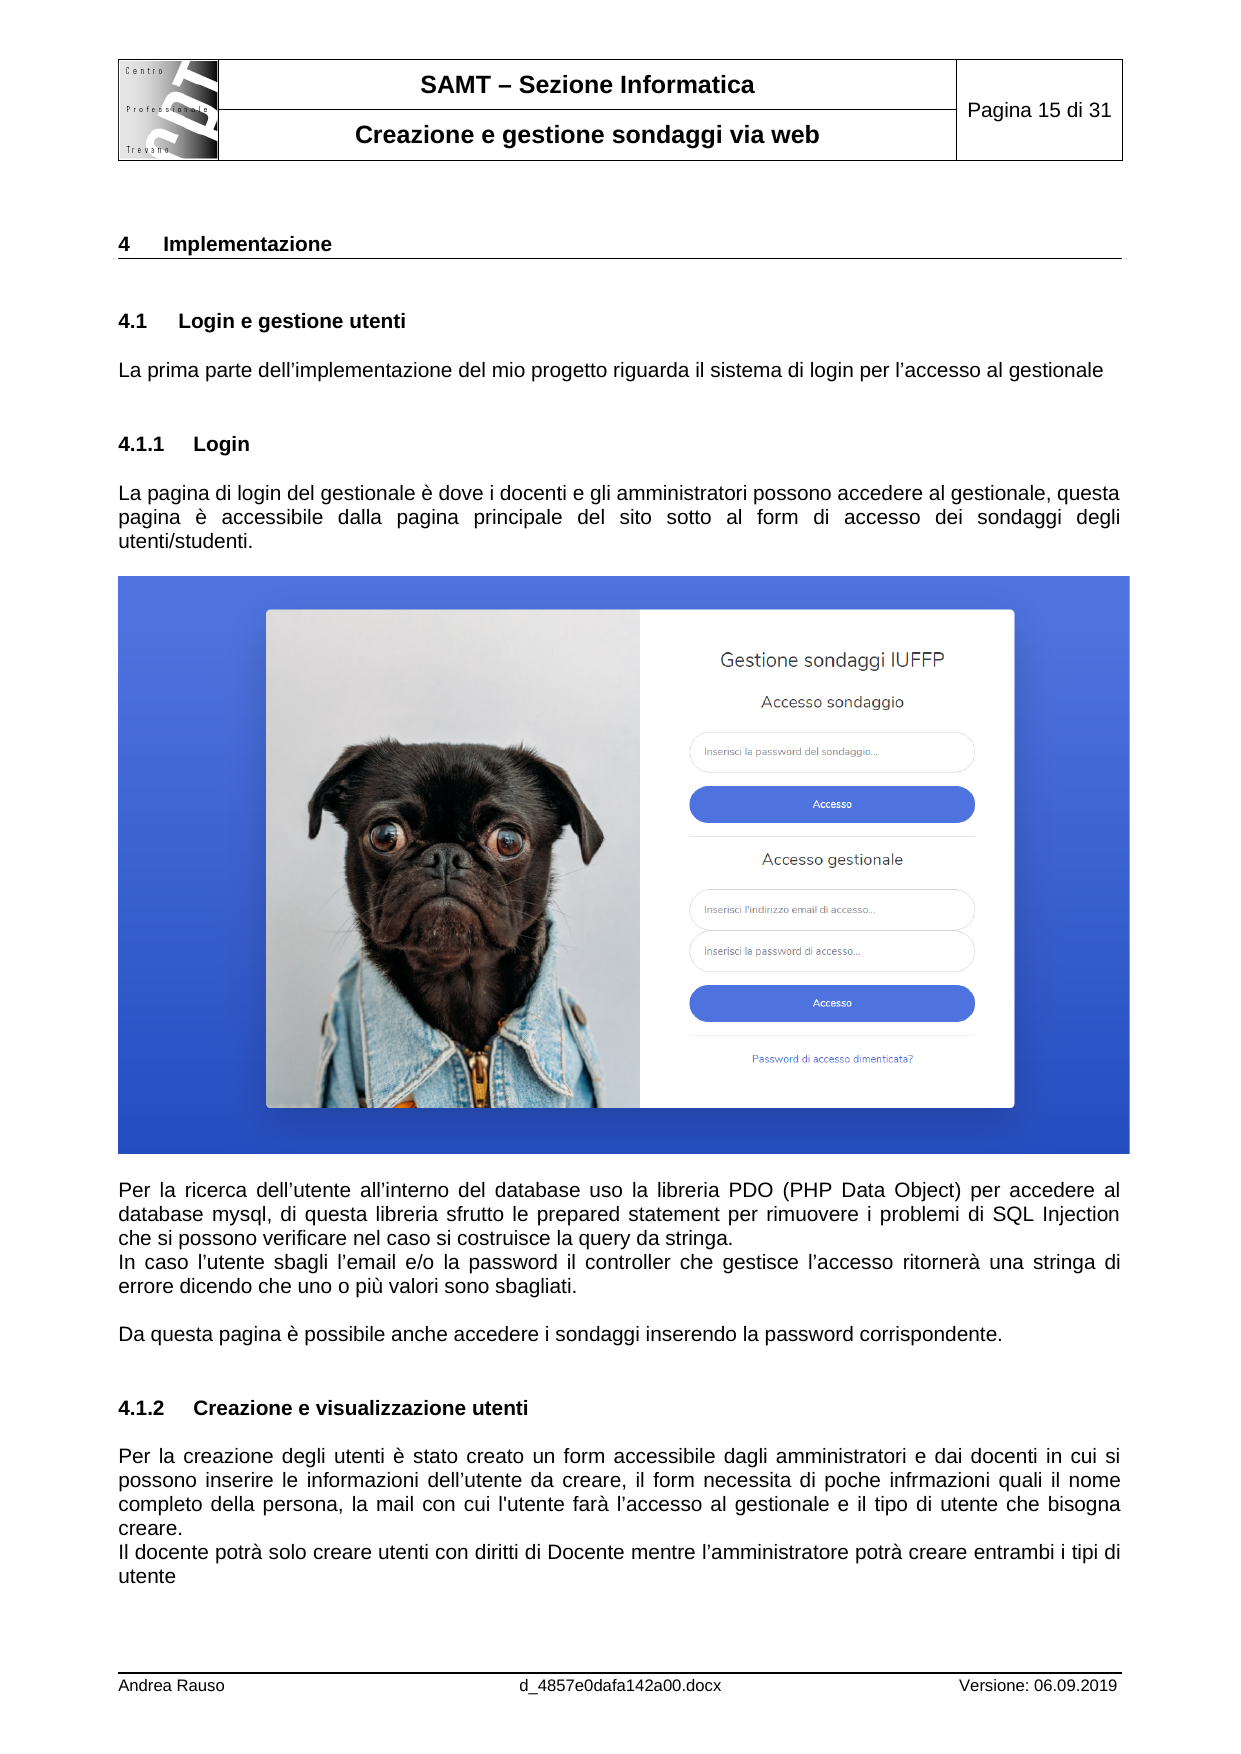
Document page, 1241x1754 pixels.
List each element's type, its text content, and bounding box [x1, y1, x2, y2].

text La prima parte dell’implementazione del mio progetto riguarda il sistema di login per l’accesso al gestionale [118, 358, 1122, 382]
text Per la creazione degli utenti è stato creato un form accessibile dagli amministratori e dai docenti in cui si possono inserire le informazioni dell’utente da creare, il form necessita di poche infrmazioni quali il nome completo della persona, la mail con cui l'utente farà l’accesso al gestionale e il tipo di utente che bisogna creare. Il docente potrà solo creare utenti con diritti di Docente mentre l’amministratore potrà creare entrambi i tipi di utente [118, 1444, 1122, 1588]
subtitle Implementazione [118, 232, 1122, 258]
picture [118, 60, 218, 159]
text In caso l’utente sbagli l’email e/o la password il controller che gestisce l’accesso ritornerà una stringa di errore dicendo che uno o più valori sono sbagliati. [118, 1249, 1122, 1297]
picture [118, 576, 1130, 1154]
text La pagina di login del gestionale è dove i docenti e gli amministratori possono accedere al gestionale, questa pagina è accessibile dalla pagina principale del sito sotto al form di accesso dei sondaggi degli utenti/studenti. [118, 481, 1122, 553]
text Per la ricerca dell’utente all’interno del database uso la libreria PDO (PHP Data Object) per accedere al database mysql, di questa libreria sfrutto le prepared statement per rimuovere i problemi di SQL Injection che si possono verificare nel caso si costruisce la query da stringa. [118, 1178, 1122, 1249]
subtitle Creazione e visualizzazione utenti [118, 1395, 1122, 1419]
subtitle Login e gestione utenti [118, 309, 1122, 333]
text Da questa pagina è possibile anche accedere i sondaggi inserendo la password corrispondente. [118, 1321, 1122, 1345]
subtitle Login [118, 432, 1122, 456]
